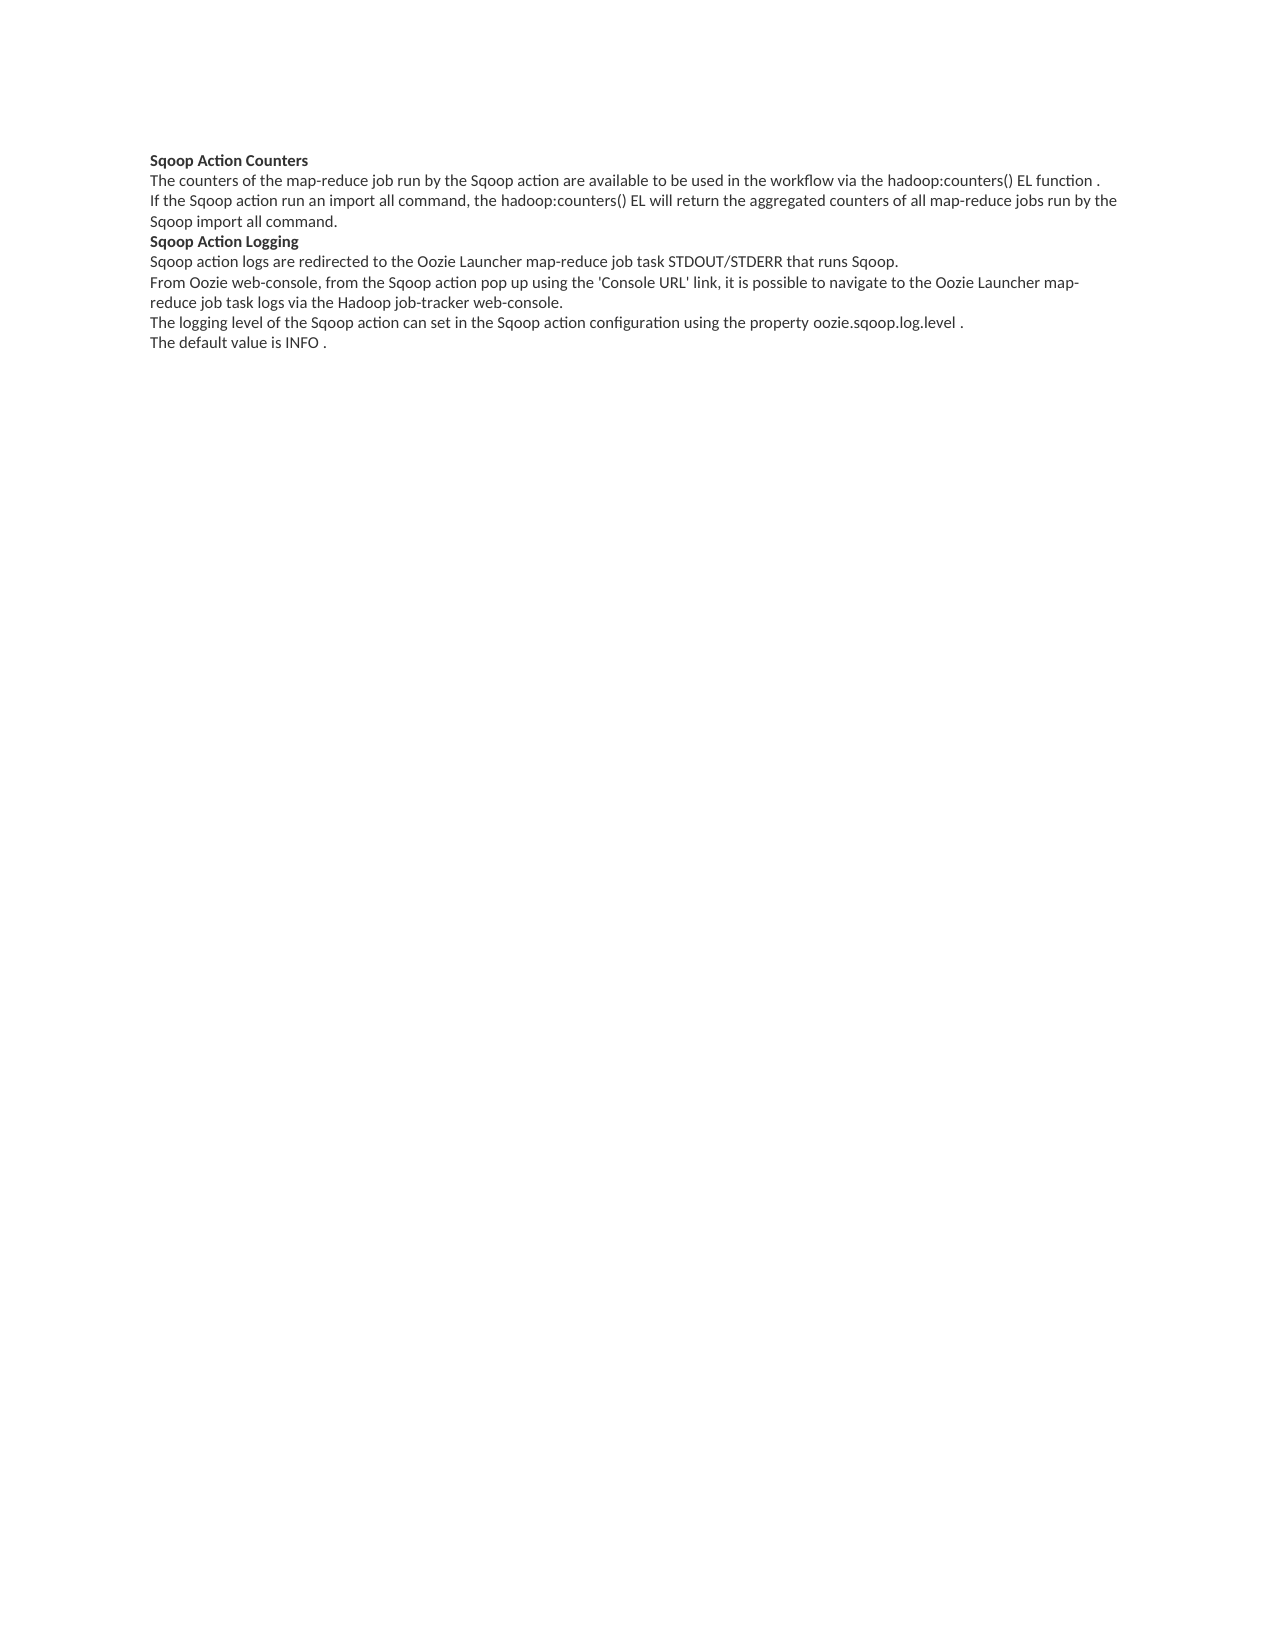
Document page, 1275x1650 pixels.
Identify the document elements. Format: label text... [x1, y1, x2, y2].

text If the Sqoop action run an import all command, the hadoop:counters() EL will return the aggregated counters of all map-reduce jobs run by the Sqoop import all command. [150, 191, 1125, 231]
text Sqoop Action Logging [150, 231, 1125, 252]
text From Oozie web-console, from the Sqoop action pop up using the 'Console URL' link, it is possible to navigate to the Oozie Launcher map-reduce job task logs via the Hadoop job-tracker web-console. [150, 272, 1125, 312]
text The logging level of the Sqoop action can set in the Sqoop action configuration using the property oozie.sqoop.log.level . [150, 312, 1125, 333]
text The default value is INFO . [150, 333, 1125, 353]
text The counters of the map-reduce job run by the Sqoop action are available to be used in the workflow via the hadoop:counters() EL function . [150, 170, 1125, 191]
text Sqoop Action Counters [150, 150, 1125, 170]
text Sqoop action logs are redirected to the Oozie Launcher map-reduce job task STDOUT/STDERR that runs Sqoop. [150, 252, 1125, 272]
